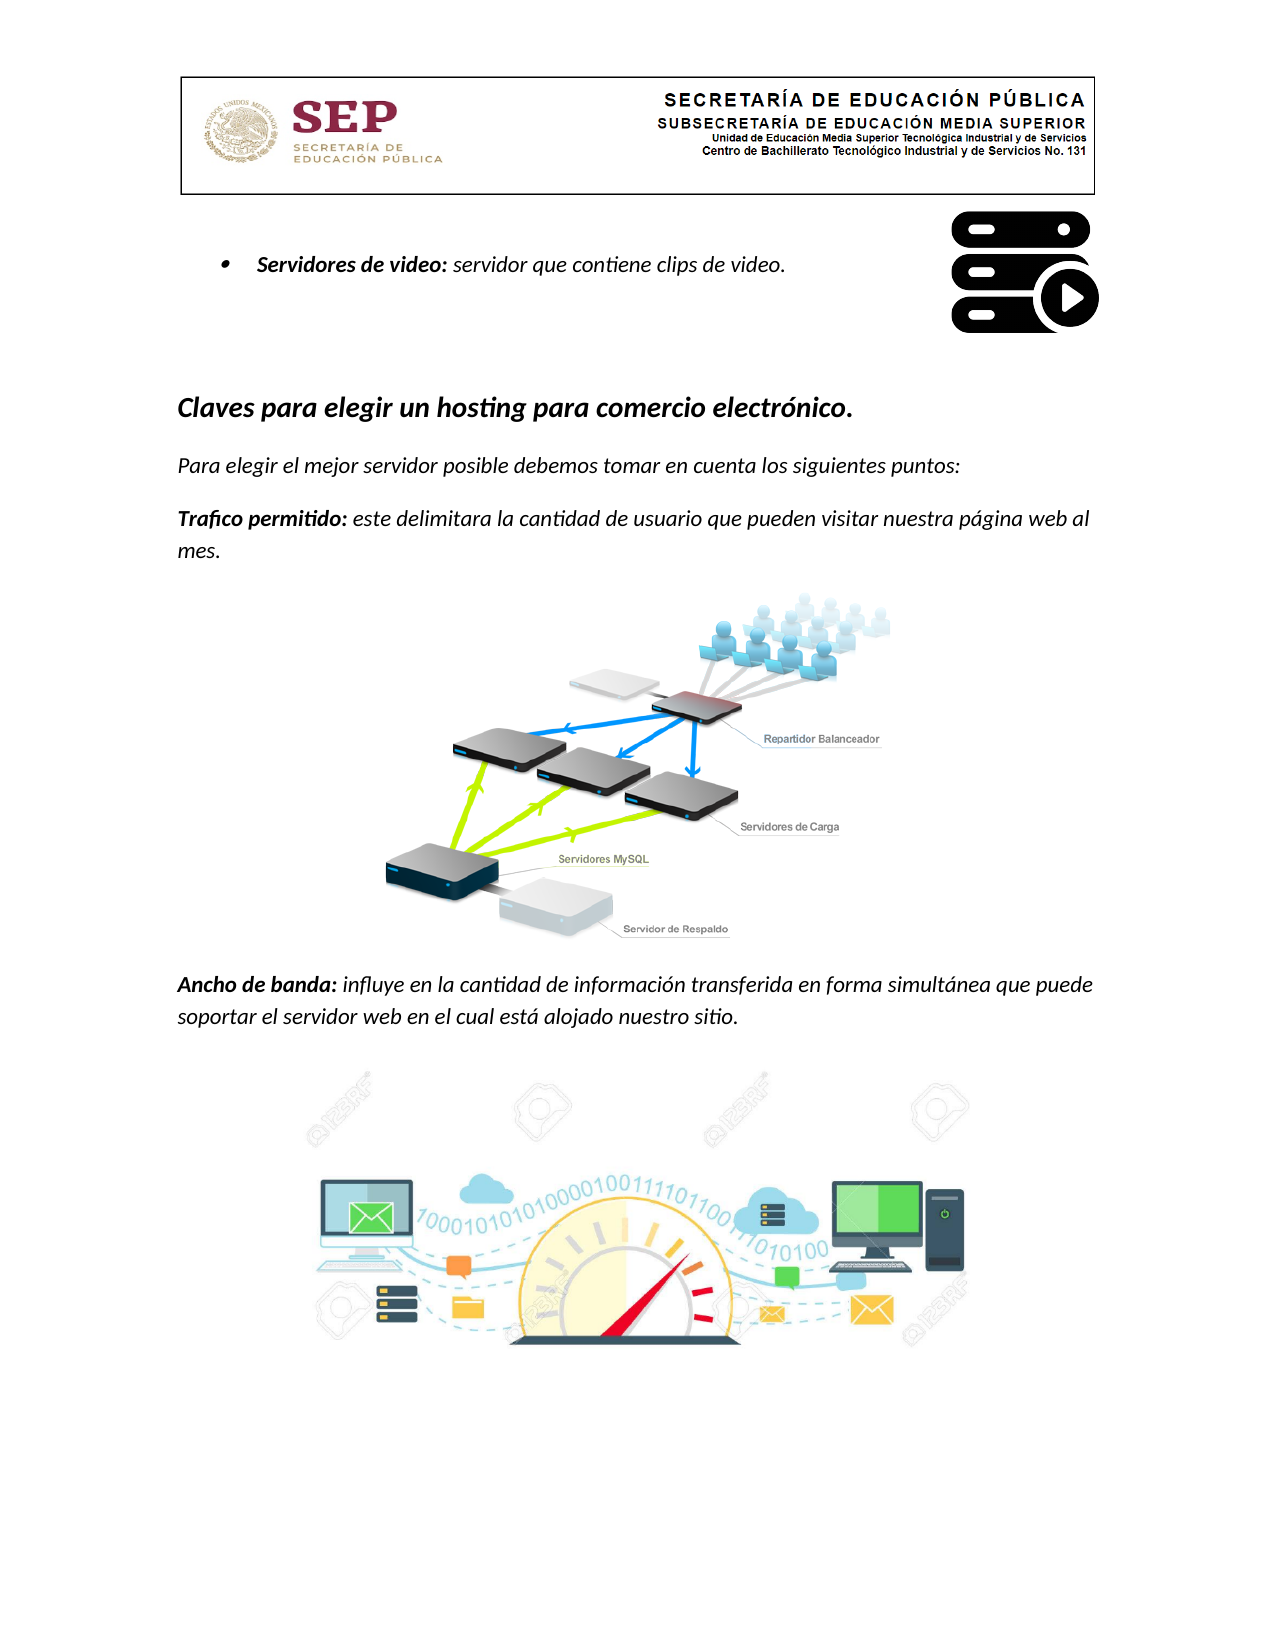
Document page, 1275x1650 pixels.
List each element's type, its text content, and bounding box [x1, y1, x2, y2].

picture [375, 589, 901, 945]
picture [951, 198, 1099, 346]
picture [177, 73, 1098, 197]
text Para elegir el mejor servidor posible debemos tomar en cuenta los siguientes puntos: [177, 451, 1098, 479]
text Trafico permitido: este delimitara la cantidad de usuario que pueden visitar nuestra página web al mes. [177, 504, 1098, 564]
text Ancho de banda: influye en la cantidad de información transferida en forma simultánea que puede soportar el servidor web en el cual está alojado nuestro sitio. [177, 970, 1098, 1030]
picture [286, 1055, 989, 1430]
list Servidores de video: servidor que contiene clips de video. [219, 250, 951, 278]
text Claves para elegir un hosting para comercio electrónico. [177, 356, 1098, 425]
